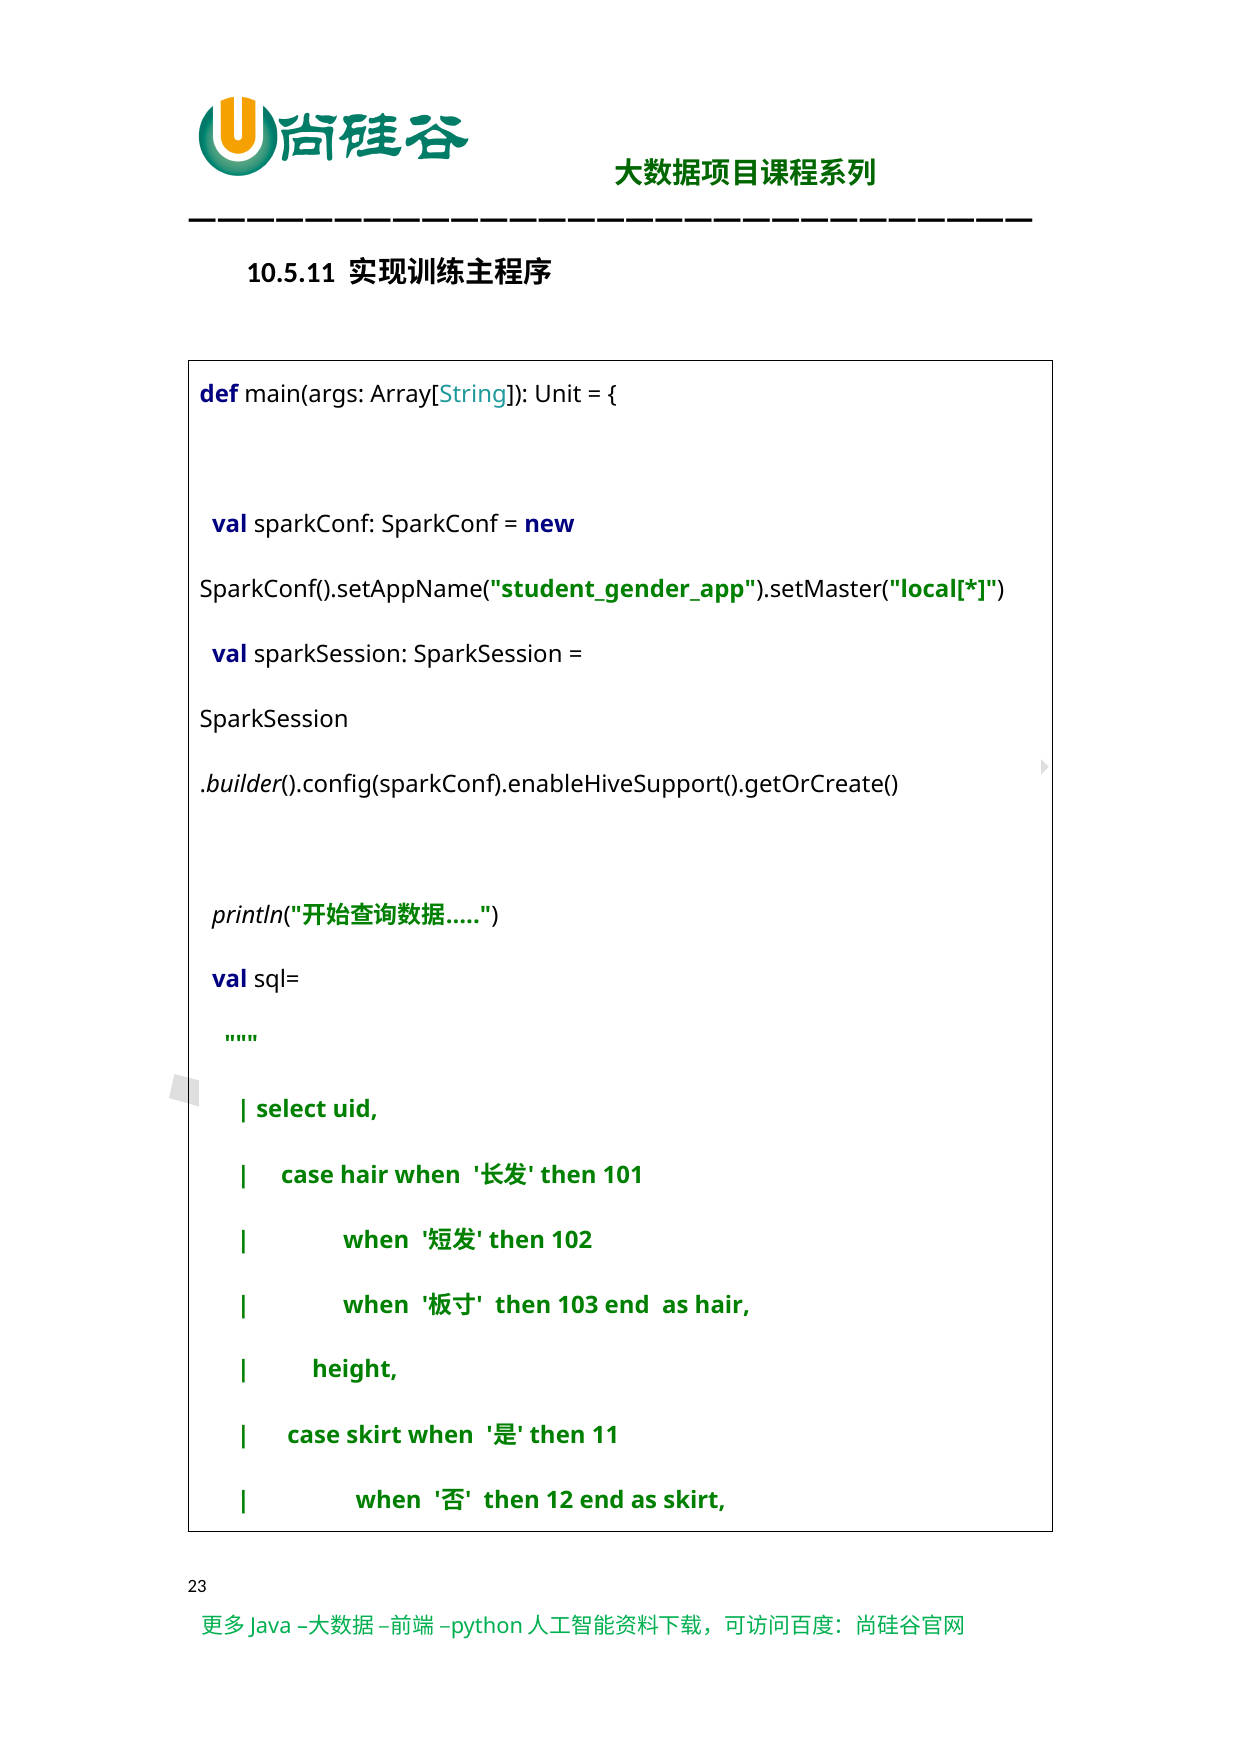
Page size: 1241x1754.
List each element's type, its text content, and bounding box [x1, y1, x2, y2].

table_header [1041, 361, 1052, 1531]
subtitle 10.5.11 实现训练主程序 [187, 237, 1053, 302]
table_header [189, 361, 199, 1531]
picture [187, 88, 476, 184]
